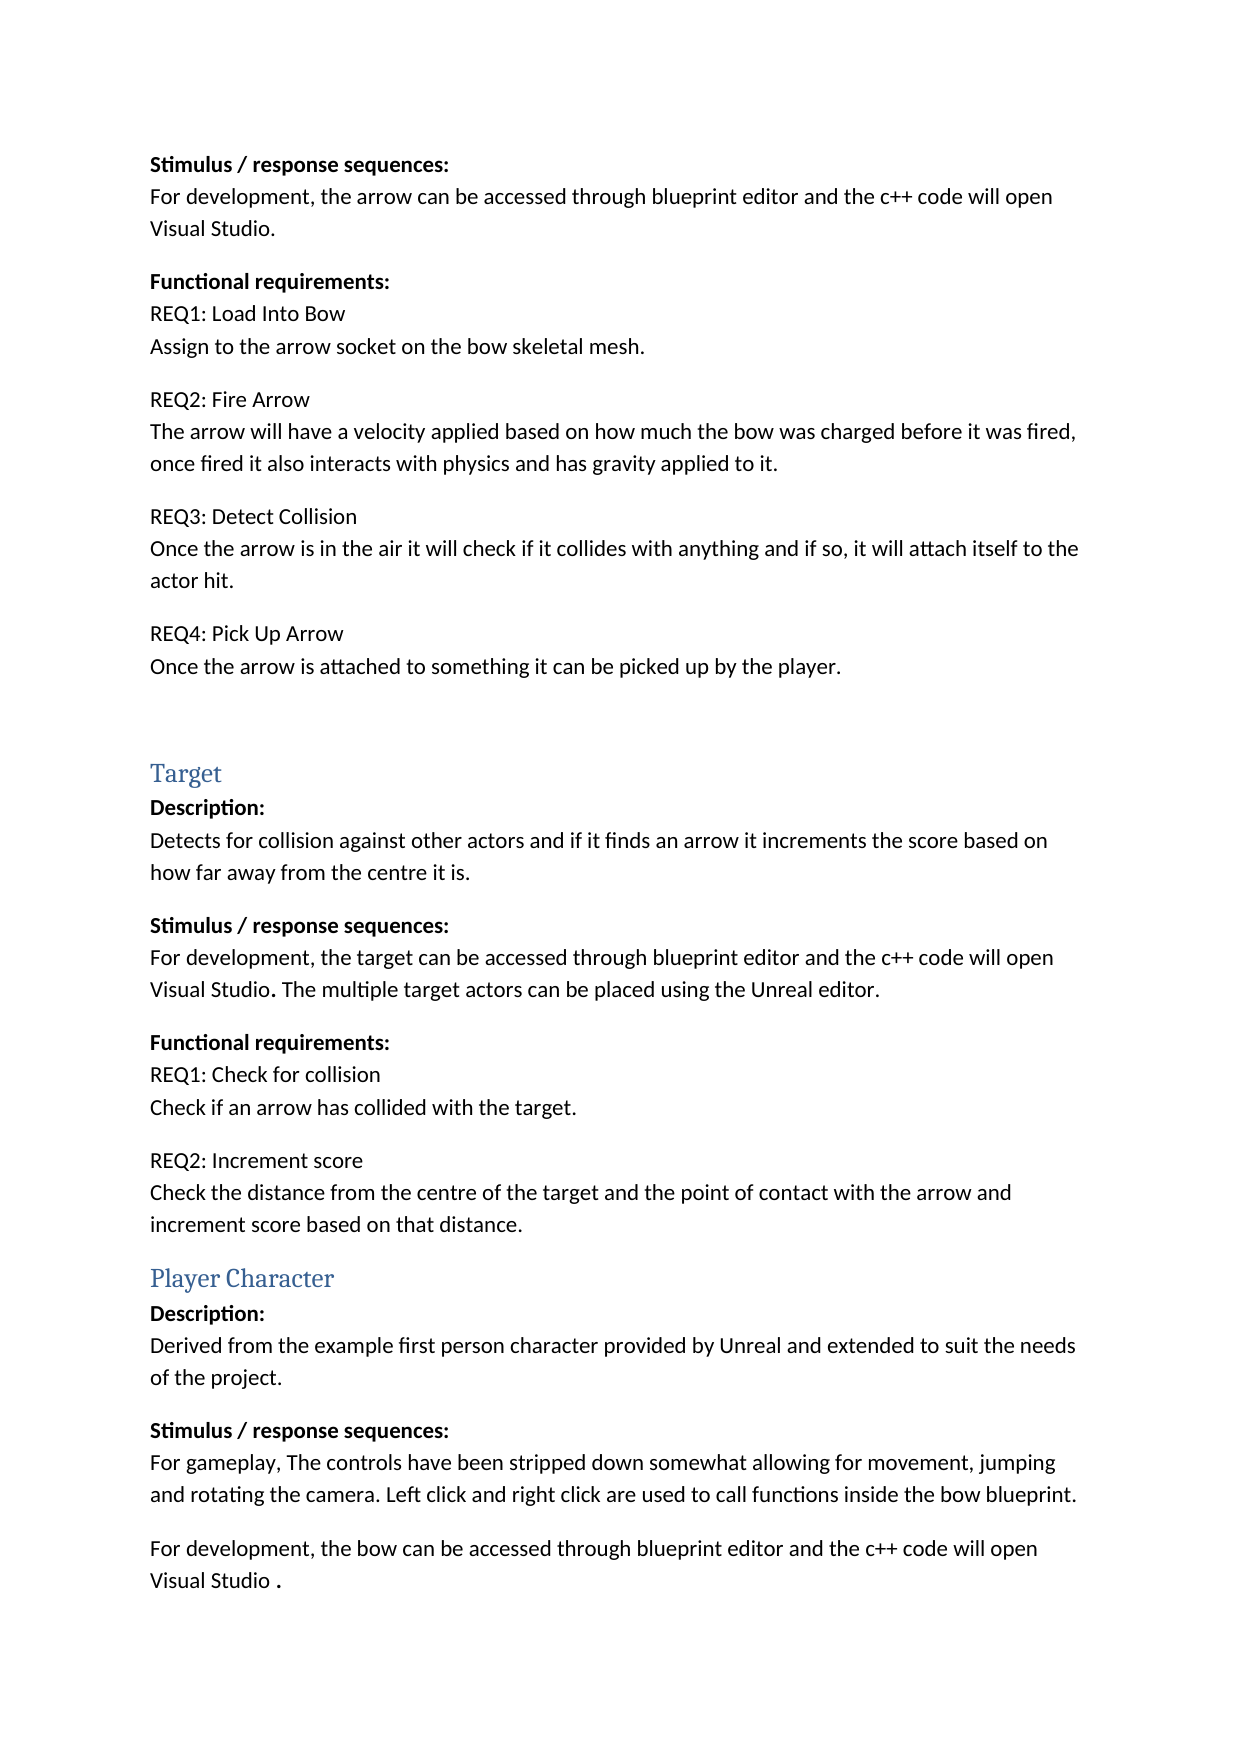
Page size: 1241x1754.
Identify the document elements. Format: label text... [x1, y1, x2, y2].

text REQ3: Detect Collision Once the arrow is in the air it will check if it collides with anything and if so, it will attach itself to the actor hit. [150, 502, 1090, 594]
text Stimulus / response sequences: For development, the target can be accessed through blueprint editor and the c++ code will open Visual Studio. The multiple target actors can be placed using the Unreal editor. [150, 911, 1090, 1003]
text REQ2: Fire Arrow The arrow will have a velocity applied based on how much the bow was charged before it was fired, once fired it also interacts with physics and has gravity applied to it. [150, 385, 1090, 477]
text Functional requirements: REQ1: Check for collision Check if an arrow has collided with the target. [150, 1028, 1090, 1121]
text Functional requirements: REQ1: Load Into Bow Assign to the arrow socket on the bow skeletal mesh. [150, 267, 1090, 360]
text REQ2: Increment score Check the distance from the centre of the target and the point of contact with the arrow and increment score based on that distance. [150, 1146, 1090, 1238]
subtitle Player Character [150, 1263, 1090, 1294]
text Description: Detects for collision against other actors and if it finds an arrow it increments the score based on how far away from the centre it is. [150, 793, 1090, 886]
text Description: Derived from the example first person character provided by Unreal and extended to suit the needs of the project. [150, 1299, 1090, 1391]
text For development, the bow can be accessed through blueprint editor and the c++ code will open Visual Studio . [150, 1534, 1090, 1594]
text Stimulus / response sequences: For gameplay, The controls have been stripped down somewhat allowing for movement, jumping and rotating the camera. Left click and right click are used to call functions inside the bow blueprint. [150, 1416, 1090, 1509]
text REQ4: Pick Up Arrow Once the arrow is attached to something it can be picked up by the player. [150, 619, 1090, 680]
subtitle Target [150, 758, 1090, 789]
text Stimulus / response sequences: For development, the arrow can be accessed through blueprint editor and the c++ code will open Visual Studio. [150, 150, 1090, 242]
